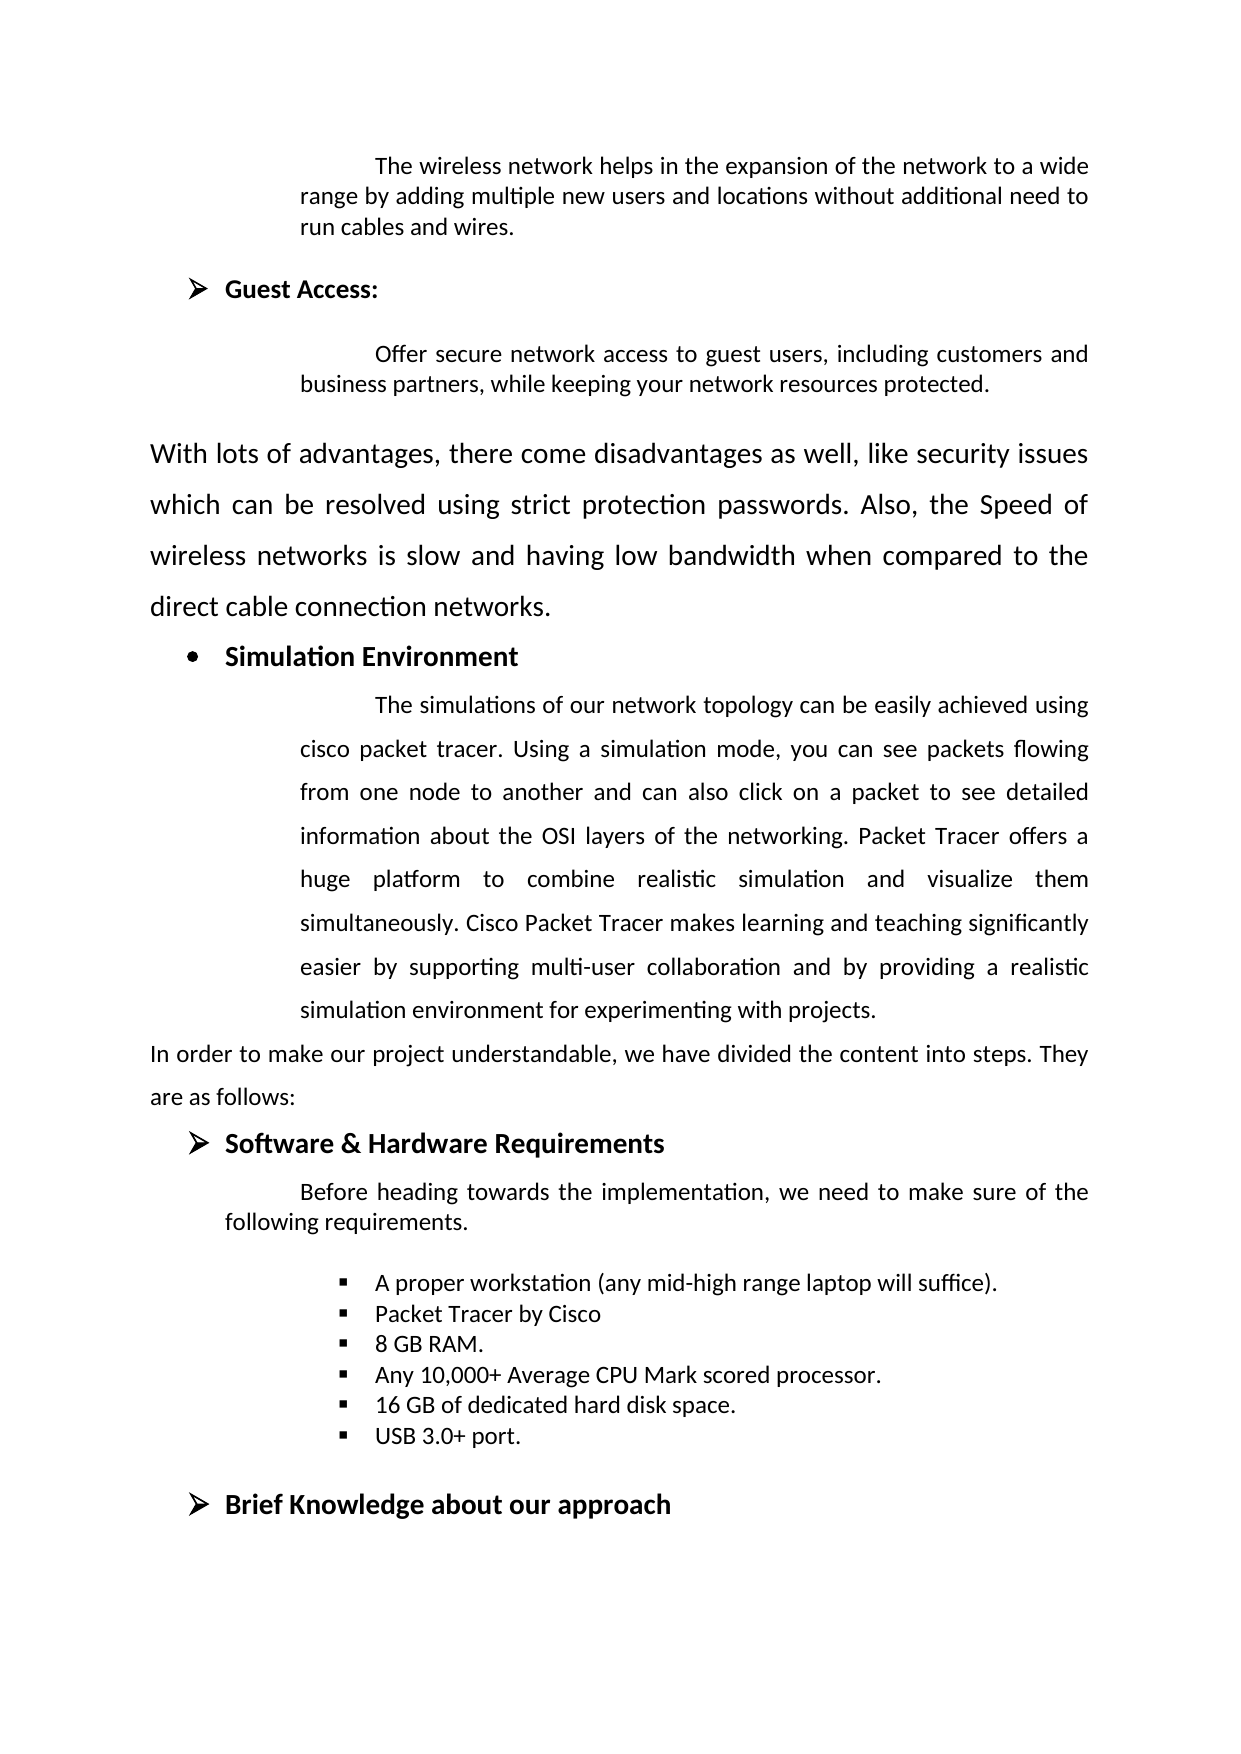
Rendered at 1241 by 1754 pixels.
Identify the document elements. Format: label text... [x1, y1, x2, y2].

list 8 GB RAM. [337, 1328, 1090, 1359]
list Packet Tracer by Cisco [337, 1298, 1090, 1328]
text With lots of advantages, there come disadvantages as well, like security issues which can be resolved using strict protection passwords. Also, the Speed of wireless networks is slow and having low bandwidth when compared to the direct cable connection networks. [150, 435, 1090, 623]
list Guest Access: [187, 272, 1090, 305]
list Before heading towards the implementation, we need to make sure of the following requirements. [225, 1176, 1090, 1237]
list Any 10,000+ Average CPU Mark scored processor. [337, 1359, 1090, 1389]
list 16 GB of dedicated hard disk space. [337, 1389, 1090, 1420]
list USB 3.0+ port. [337, 1420, 1090, 1451]
list A proper workstation (any mid-high range laptop will suffice). [337, 1267, 1090, 1298]
text Offer secure network access to guest users, including customers and business partners, while keeping your network resources protected. [300, 338, 1090, 399]
list Simulation Environment [187, 638, 1090, 674]
list The wireless network helps in the expansion of the network to a wide range by adding multiple new users and locations without additional need to run cables and wires. [300, 150, 1090, 242]
list Brief Knowledge about our approach [187, 1486, 1090, 1522]
list The simulations of our network topology can be easily achieved using cisco packet tracer. Using a simulation mode, you can see packets flowing from one node to another and can also click on a packet to see detailed information about the OSI layers of the networking. Packet Tracer offers a huge platform to combine realistic simulation and visualize them simultaneously. Cisco Packet Tracer makes learning and teaching significantly easier by supporting multi-user collaboration and by providing a realistic simulation environment for experimenting with projects. [300, 689, 1090, 1025]
list Software & Hardware Requirements [187, 1125, 1090, 1161]
text In order to make our project understandable, we have divided the content into steps. They are as follows: [150, 1038, 1090, 1112]
